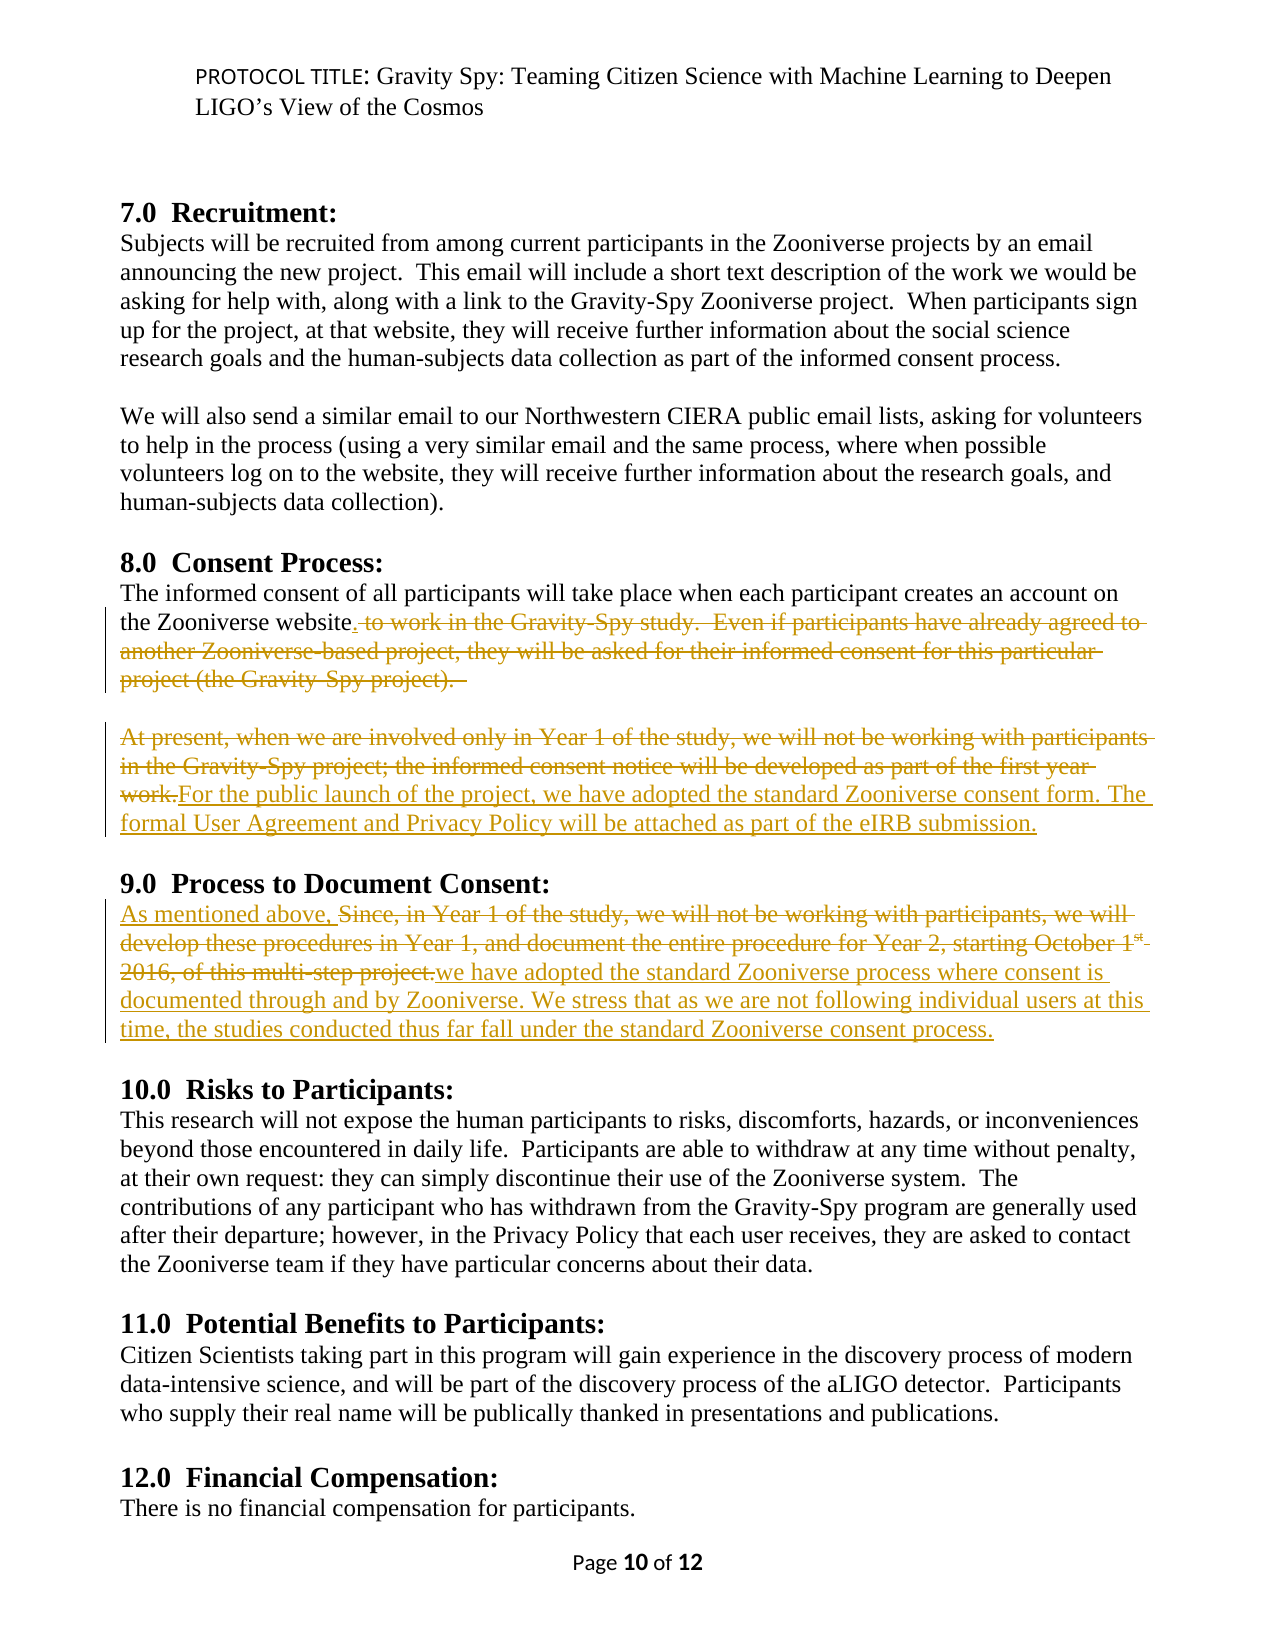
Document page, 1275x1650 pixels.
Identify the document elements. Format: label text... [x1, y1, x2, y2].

text 9.0 Process to Document Consent: [120, 866, 1155, 899]
text 10.0 Risks to Participants: [120, 1072, 1155, 1105]
text Subjects will be recruited from among current participants in the Zooniverse projects by an email announcing the new project. This email will include a short text description of the work we would be asking for help with, along with a link to the Gravity-Spy Zooniverse project. When participants sign up for the project, at that website, they will receive further information about the social science research goals and the human-subjects data collection as part of the informed consent process. [120, 228, 1155, 372]
text This research will not expose the human participants to risks, discomforts, hazards, or inconveniences beyond those encountered in daily life. Participants are able to withdraw at any time without penalty, at their own request: they can simply discontinue their use of the Zooniverse system. The contributions of any participant who has withdrawn from the Gravity-Spy program are generally used after their departure; however, in the Privacy Policy that each user receives, they are asked to contact the Zooniverse team if they have particular concerns about their data. [120, 1105, 1155, 1278]
text Citizen Scientists taking part in this program will gain experience in the discovery process of modern data-intensive science, and will be part of the discovery process of the aLIGO detector. Participants who supply their real name will be publically thanked in presentations and publications. [120, 1340, 1155, 1426]
text 12.0 Financial Compensation: [120, 1460, 1155, 1493]
text There is no financial compensation for participants. [120, 1493, 1155, 1522]
text 11.0 Potential Benefits to Participants: [120, 1307, 1155, 1340]
text 7.0 Recruitment: [120, 195, 1155, 228]
text 8.0 Consent Process: [120, 545, 1155, 578]
text We will also send a similar email to our Northwestern CIERA public email lists, asking for volunteers to help in the process (using a very similar email and the same process, where when possible volunteers log on to the website, they will receive further information about the research goals, and human-subjects data collection). [120, 401, 1155, 516]
text The informed consent of all participants will take place when each participant creates an account on the Zooniverse website [120, 578, 1155, 693]
